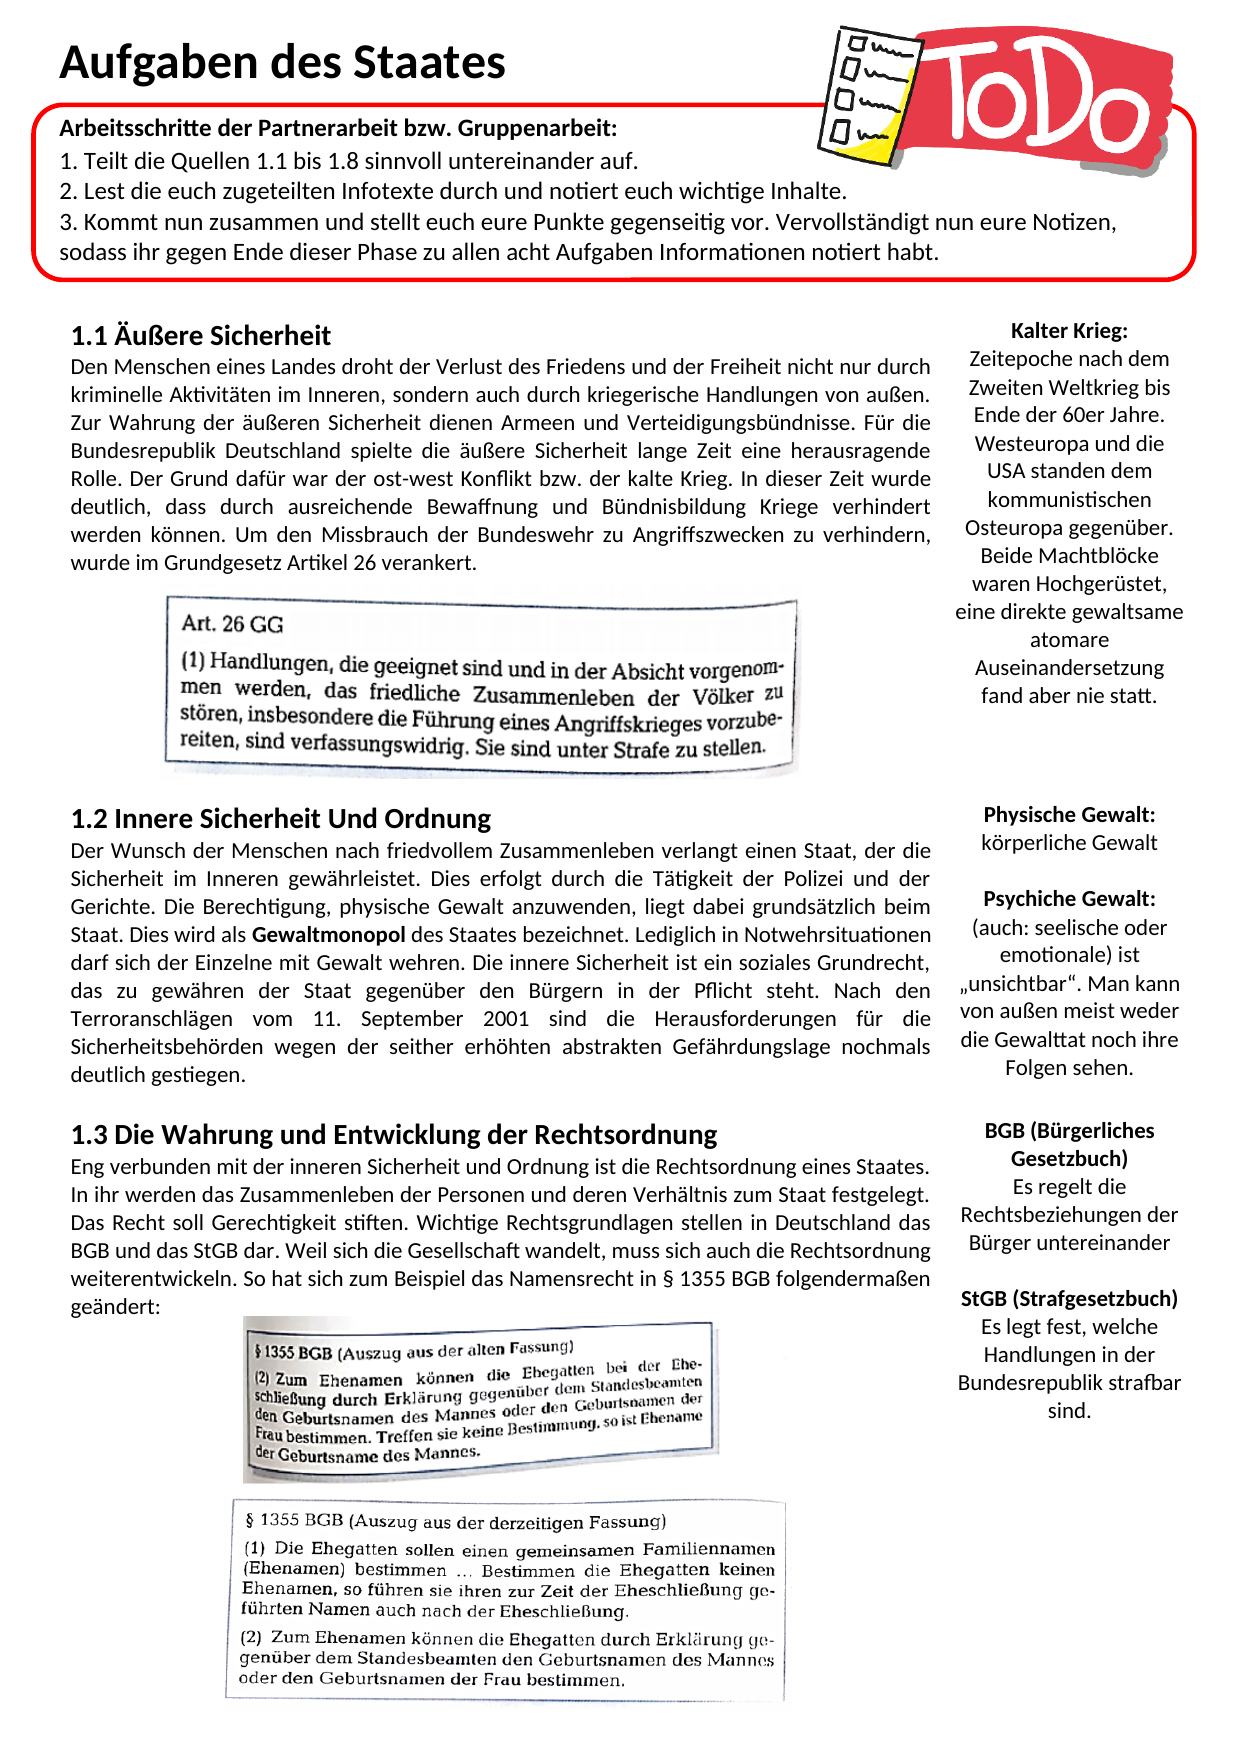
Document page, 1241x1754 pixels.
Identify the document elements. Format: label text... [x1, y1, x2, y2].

table_header 1.1 Äußere Sicherheit Den Menschen eines Landes droht der Verlust des Friedens und der Freiheit nicht nur durch kriminelle Aktivitäten im Inneren, sondern auch durch kriegerische Handlungen von außen. Zur Wahrung der äußeren Sicherheit dienen Armeen und Verteidigungsbündnisse. Für die Bundesrepublik Deutschland spielte die äußere Sicherheit lange Zeit eine herausragende Rolle. Der Grund dafür war der ost-west Konflikt bzw. der kalte Krieg. In dieser Zeit wurde deutlich, dass durch ausreichende Bewaffnung und Bündnisbildung Kriege verhindert werden können. Um den Missbrauch der Bundeswehr zu Angriffszwecken zu verhindern, wurde im Grundgesetz Artikel 26 verankert. [59, 317, 944, 801]
text 2. Lest die euch zugeteilten Infotexte durch und notiert euch wichtige Inhalte. [59, 176, 1122, 206]
text Aufgaben des Staates [59, 29, 817, 91]
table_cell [944, 1116, 1196, 1713]
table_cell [59, 1116, 944, 1713]
text Arbeitsschritte der Partnerarbeit bzw. Gruppenarbeit: [59, 112, 817, 143]
picture [216, 1316, 801, 1710]
table_cell Physische Gewalt: körperliche Gewalt Psychiche Gewalt: (auch: seelische oder emotionale) ist „unsichtbar“. Man kann von außen meist weder die Gewalttat noch ihre Folgen sehen. [944, 801, 1196, 1116]
picture [155, 584, 802, 779]
text 1. Teilt die Quellen 1.1 bis 1.8 sinnvoll untereinander auf. [59, 145, 817, 176]
text 3. Kommt nun zusammen und stellt euch eure Punkte gegenseitig vor. Vervollständigt nun eure Notizen, sodass ihr gegen Ende dieser Phase zu allen acht Aufgaben Informationen notiert habt. [59, 206, 1122, 267]
table_header Kalter Krieg: Zeitepoche nach dem Zweiten Weltkrieg bis Ende der 60er Jahre. Westeuropa und die USA standen dem kommunistischen Osteuropa gegenüber. Beide Machtblöcke waren Hochgerüstet, eine direkte gewaltsame atomare Auseinandersetzung fand aber nie statt. [944, 317, 1196, 801]
table_cell 1.2 Innere Sicherheit Und Ordnung Der Wunsch der Menschen nach friedvollem Zusammenleben verlangt einen Staat, der die Sicherheit im Inneren gewährleistet. Dies erfolgt durch die Tätigkeit der Polizei und der Gerichte. Die Berechtigung, physische Gewalt anzuwenden, liegt dabei grundsätzlich beim Staat. Dies wird als Gewaltmonopol des Staates bezeichnet. Lediglich in Notwehrsituationen darf sich der Einzelne mit Gewalt wehren. Die innere Sicherheit ist ein soziales Grundrecht, das zu gewähren der Staat gegenüber den Bürgern in der Pflicht steht. Nach den Terroranschlägen vom 11. September 2001 sind die Herausforderungen für die Sicherheitsbehörden wegen der seither erhöhten abstrakten Gefährdungslage nochmals deutlich gestiegen. [59, 801, 944, 1116]
picture [817, 12, 1173, 191]
